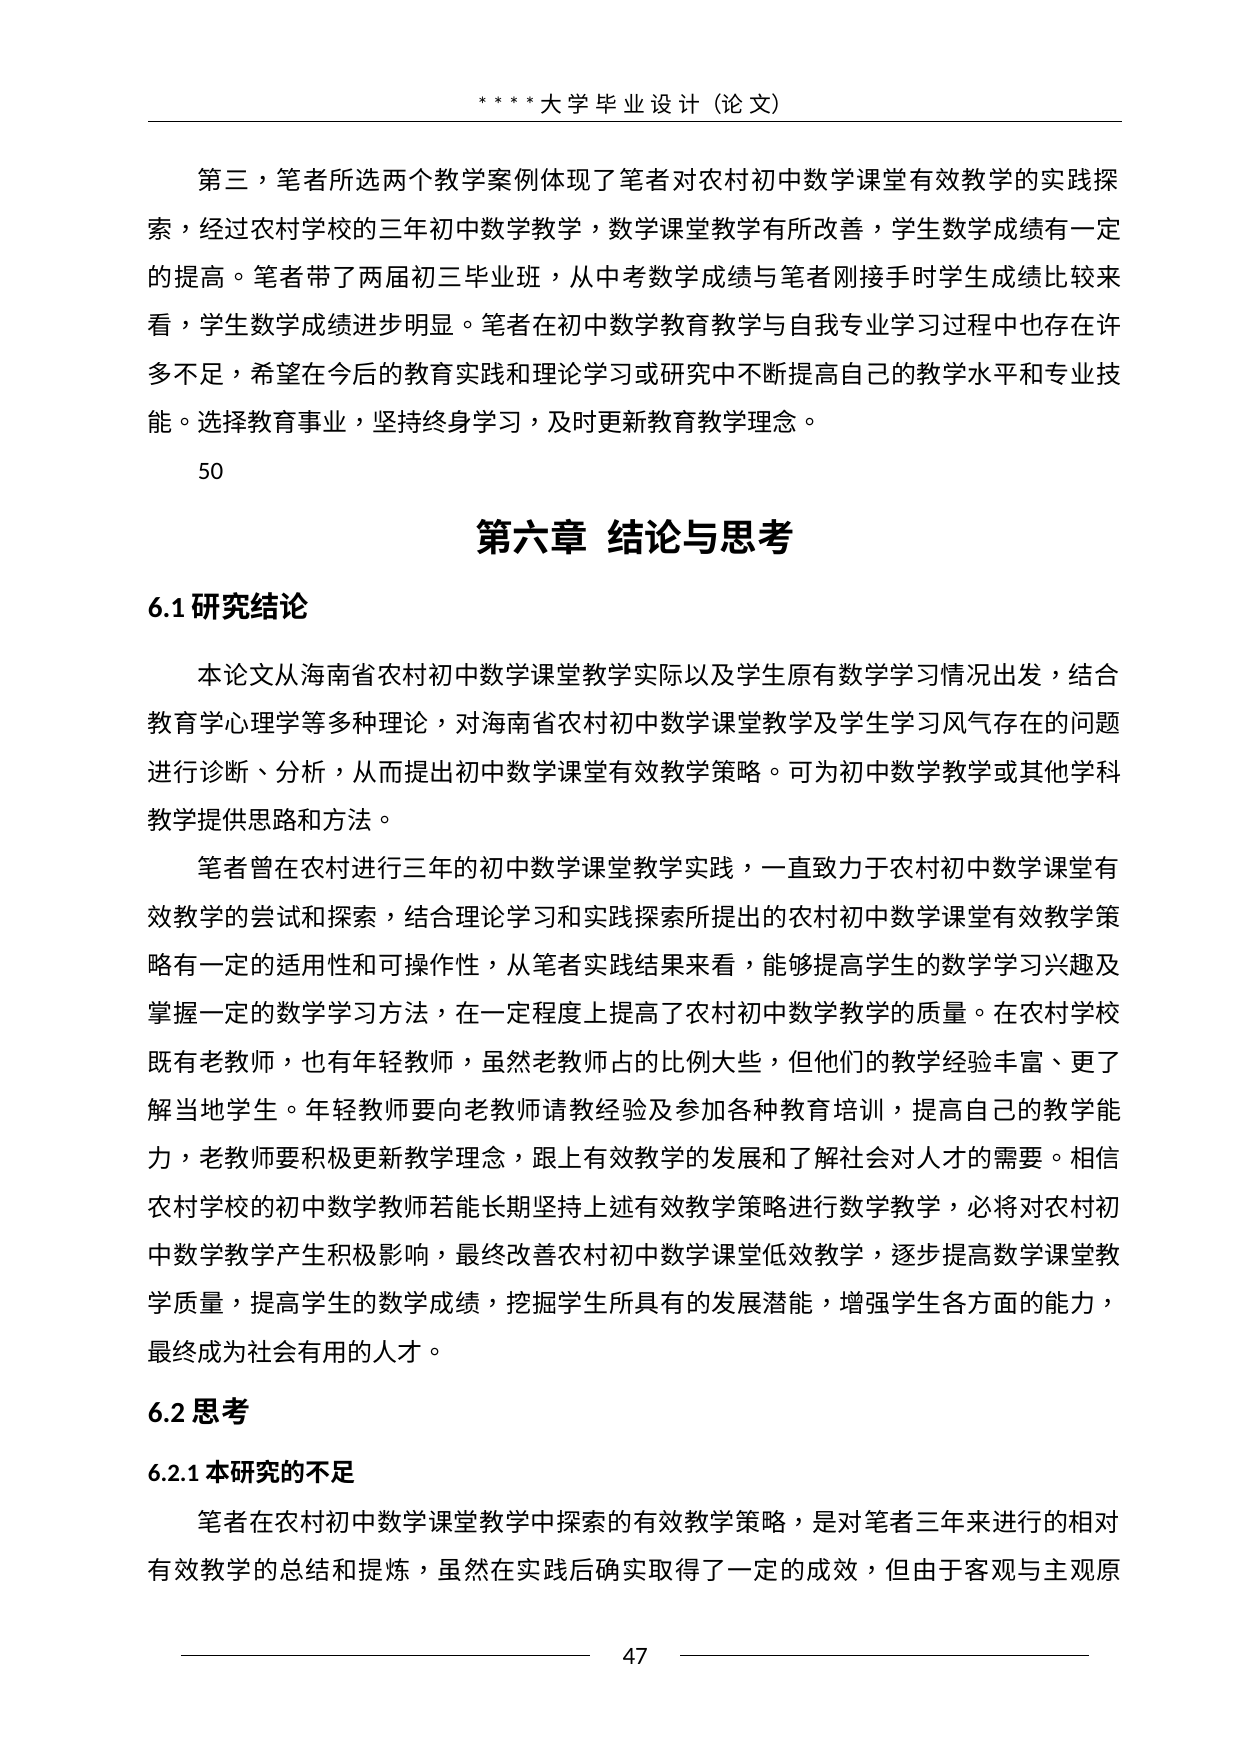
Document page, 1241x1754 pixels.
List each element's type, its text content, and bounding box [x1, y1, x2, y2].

subtitle 6.2 思考 [148, 1391, 1122, 1431]
subtitle 6.2.1 本研究的不足 [148, 1455, 1122, 1489]
text 本论文从海南省农村初中数学课堂教学实际以及学生原有数学学习情况出发，结合教育学心理学等多种理论，对海南省农村初中数学课堂教学及学生学习风气存在的问题进行诊断、分析，从而提出初中数学课堂有效教学策略。可为初中数学教学或其他学科教学提供思路和方法。 [148, 642, 1122, 836]
text 第三，笔者所选两个教学案例体现了笔者对农村初中数学课堂有效教学的实践探索，经过农村学校的三年初中数学教学，数学课堂教学有所改善，学生数学成绩有一定的提高。笔者带了两届初三毕业班，从中考数学成绩与笔者刚接手时学生成绩比较来看，学生数学成绩进步明显。笔者在初中数学教育教学与自我专业学习过程中也存在许多不足，希望在今后的教育实践和理论学习或研究中不断提高自己的教学水平和专业技能。选择教育事业，坚持终身学习，及时更新教育教学理念。 [148, 148, 1122, 438]
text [148, 1489, 1122, 1586]
text 笔者曾在农村进行三年的初中数学课堂教学实践，一直致力于农村初中数学课堂有效教学的尝试和探索，结合理论学习和实践探索所提出的农村初中数学课堂有效教学策略有一定的适用性和可操作性，从笔者实践结果来看，能够提高学生的数学学习兴趣及掌握一定的数学学习方法，在一定程度上提高了农村初中数学教学的质量。在农村学校既有老教师，也有年轻教师，虽然老教师占的比例大些，但他们的教学经验丰富、更了解当地学生。年轻教师要向老教师请教经验及参加各种教育培训，提高自己的教学能力，老教师要积极更新教学理念，跟上有效教学的发展和了解社会对人才的需要。相信农村学校的初中数学教师若能长期坚持上述有效教学策略进行数学教学，必将对农村初中数学教学产生积极影响，最终改善农村初中数学课堂低效教学，逐步提高数学课堂教学质量，提高学生的数学成绩，挖掘学生所具有的发展潜能，增强学生各方面的能力，最终成为社会有用的人才。 [148, 836, 1122, 1367]
subtitle 6.1 研究结论 [148, 586, 1122, 626]
text 50 [148, 438, 1122, 486]
subtitle 第六章 结论与思考 [148, 510, 1122, 562]
